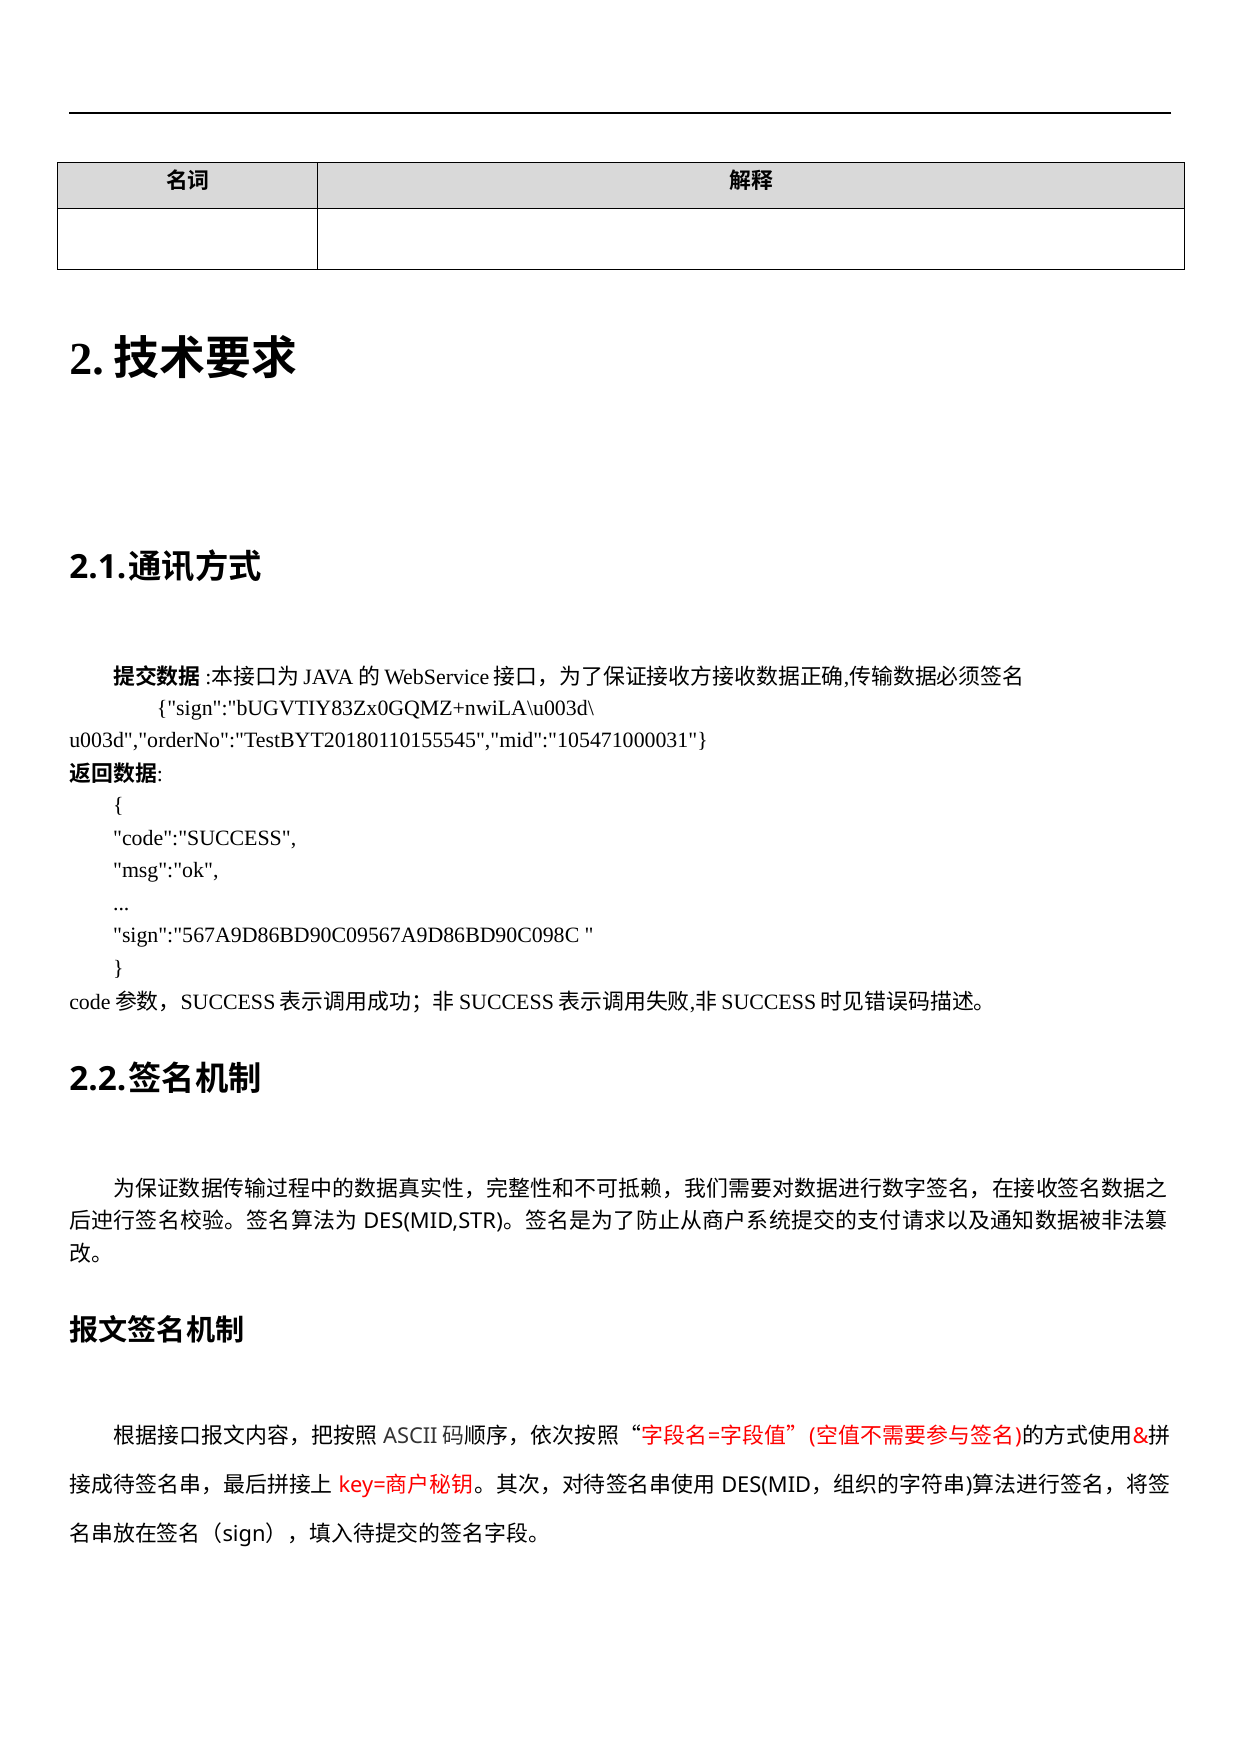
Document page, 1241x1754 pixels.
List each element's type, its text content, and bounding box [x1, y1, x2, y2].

text { [69, 788, 1171, 821]
subtitle 签名机制 [69, 1043, 1171, 1108]
text {"sign":"bUGVTIY83Zx0GQMZ+nwiLA\u003d\u003d","orderNo":"TestBYT20180110155545","mid":"105471000031"} [69, 691, 1171, 756]
text "sign":"567A9D86BD90C09567A9D86BD90C098C " [69, 918, 1171, 951]
table_header 解释 [318, 163, 1184, 208]
text code参数，SUCCESS表示调用成功；非SUCCESS表示调用失败,非SUCCESS时见错误码描述。 [69, 983, 1171, 1016]
text 提交数据 :本接口为JAVA的WebService接口，为了保证接收方接收数据正确,传输数据必须签名 [69, 658, 1171, 691]
text 为保证数据传输过程中的数据真实性，完整性和不可抵赖，我们需要对数据进行数字签名，在接收签名数据之后迚行签名校验。签名算法为DES(MID,STR)。签名是为了防止从商户系统提交的支付请求以及通知数据被非法篡改。 [69, 1171, 1171, 1268]
text 根据接口报文内容，把按照ASCII码顺序，依次按照“字段名=字段值”(空值不需要参与签名)的方式使用&拼接成待签名串，最后拼接上key=商户秘钥。其次，对待签名串使用DES(MID，组织的字符串)算法进行签名，将签名串放在签名（sign），填入待提交的签名字段。 [69, 1418, 1171, 1548]
text 报文签名机制 [69, 1295, 1171, 1360]
subtitle 通讯方式 [69, 531, 1171, 596]
text ... [69, 886, 1171, 918]
table_cell [58, 209, 317, 269]
table_cell [318, 209, 1184, 269]
text "code":"SUCCESS", [69, 821, 1171, 853]
subtitle 技术要求 [69, 306, 1171, 403]
text "msg":"ok", [69, 853, 1171, 886]
text 返回数据: [69, 756, 1171, 788]
table_header 名词 [58, 163, 317, 208]
text } [69, 951, 1171, 983]
